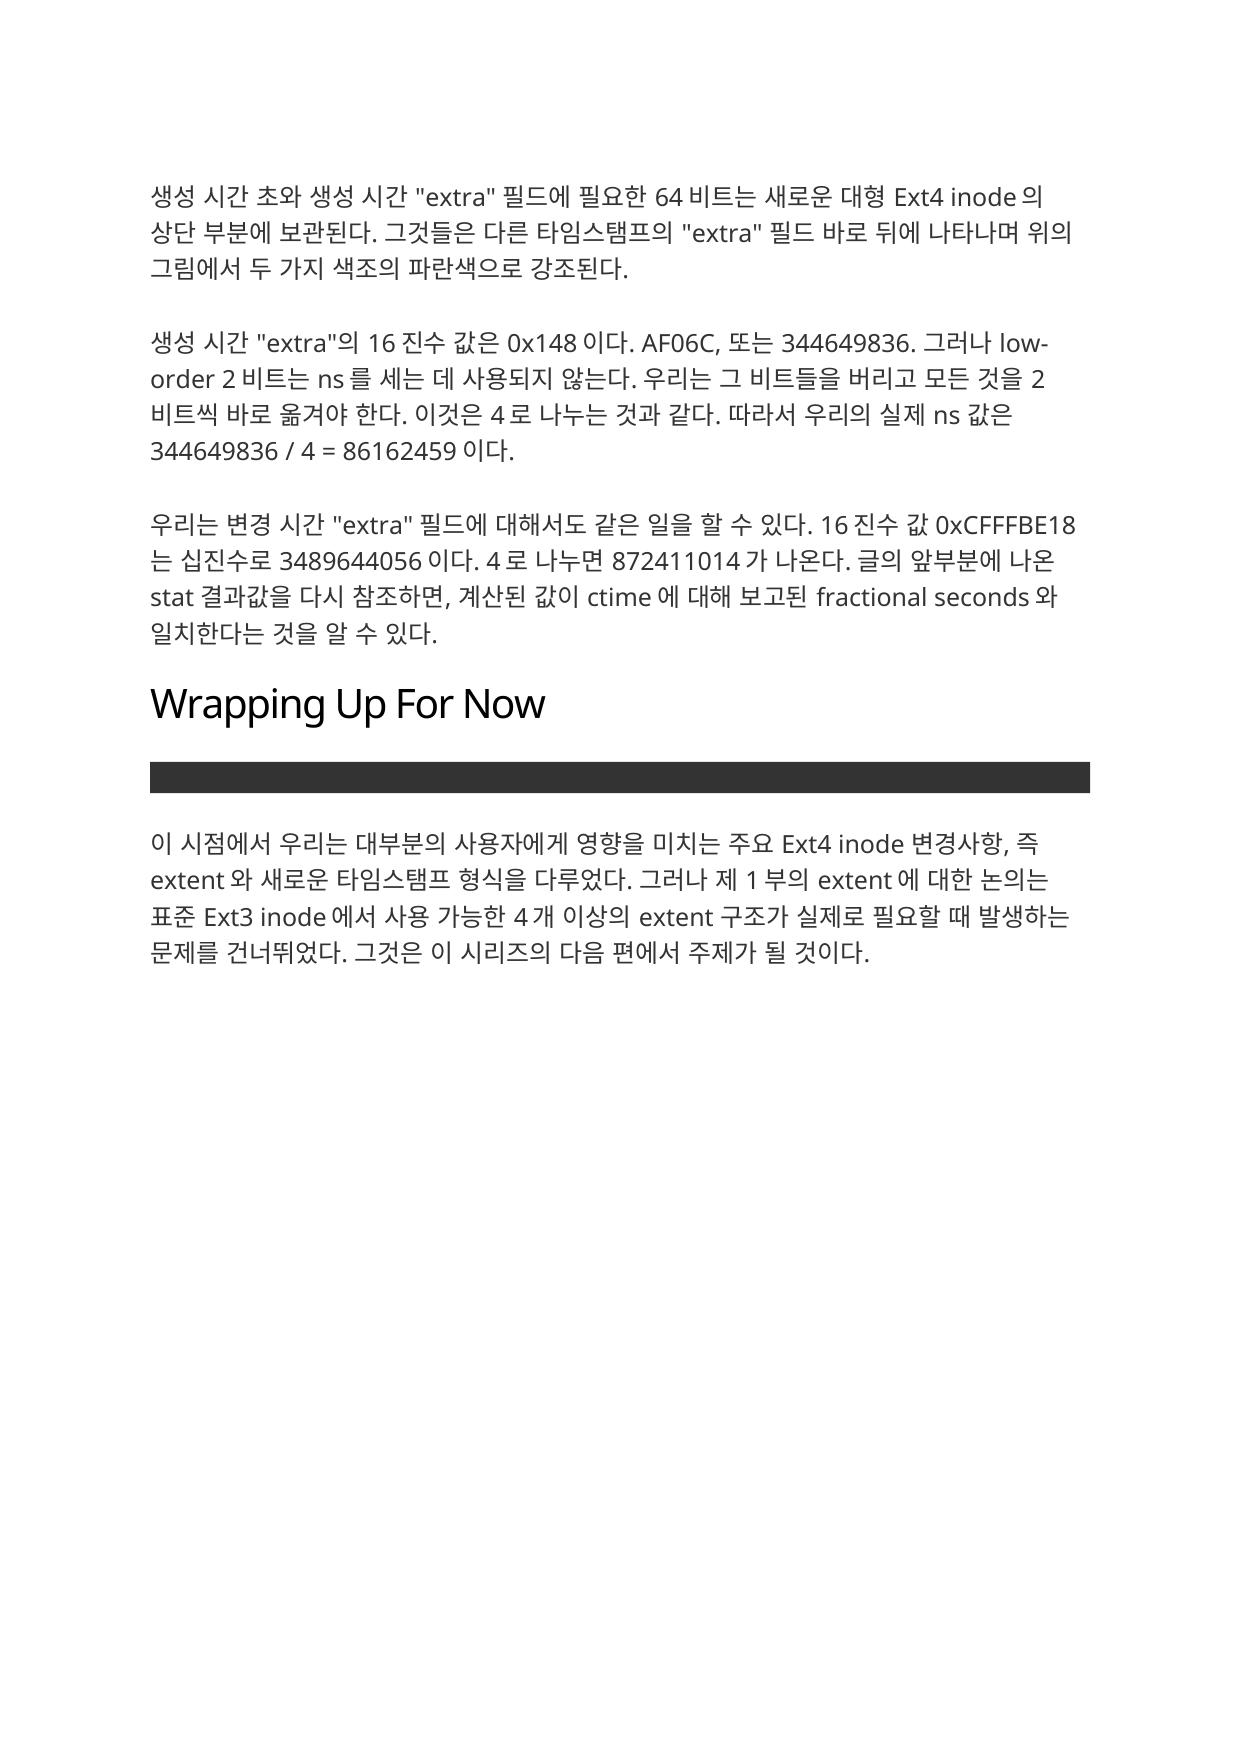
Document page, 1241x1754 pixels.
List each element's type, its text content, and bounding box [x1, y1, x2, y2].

text 우리는 변경 시간 "extra" 필드에 대해서도 같은 일을 할 수 있다. 16진수 값 0xCFFFBE18는 십진수로 3489644056이다. 4로 나누면 872411014가 나온다. 글의 앞부분에 나온 stat 결과값을 다시 참조하면, 계산된 값이 ctime에 대해 보고된 fractional seconds와 일치한다는 것을 알 수 있다. [150, 505, 1090, 650]
text 생성 시간 "extra"의 16진수 값은 0x148이다. AF06C, 또는 344649836. 그러나 low-order 2비트는 ns를 세는 데 사용되지 않는다. 우리는 그 비트들을 버리고 모든 것을 2비트씩 바로 옮겨야 한다. 이것은 4로 나누는 것과 같다. 따라서 우리의 실제 ns 값은 344649836 / 4 = 86162459이다. [150, 323, 1090, 468]
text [150, 177, 1090, 286]
text Wrapping Up For Now [150, 675, 1090, 731]
text 이 시점에서 우리는 대부분의 사용자에게 영향을 미치는 주요 Ext4 inode 변경사항, 즉 extent와 새로운 타임스탬프 형식을 다루었다. 그러나 제 1부의 extent에 대한 논의는 표준 Ext3 inode에서 사용 가능한 4개 이상의 extent 구조가 실제로 필요할 때 발생하는 문제를 건너뛰었다. 그것은 이 시리즈의 다음 편에서 주제가 될 것이다. [150, 824, 1090, 969]
